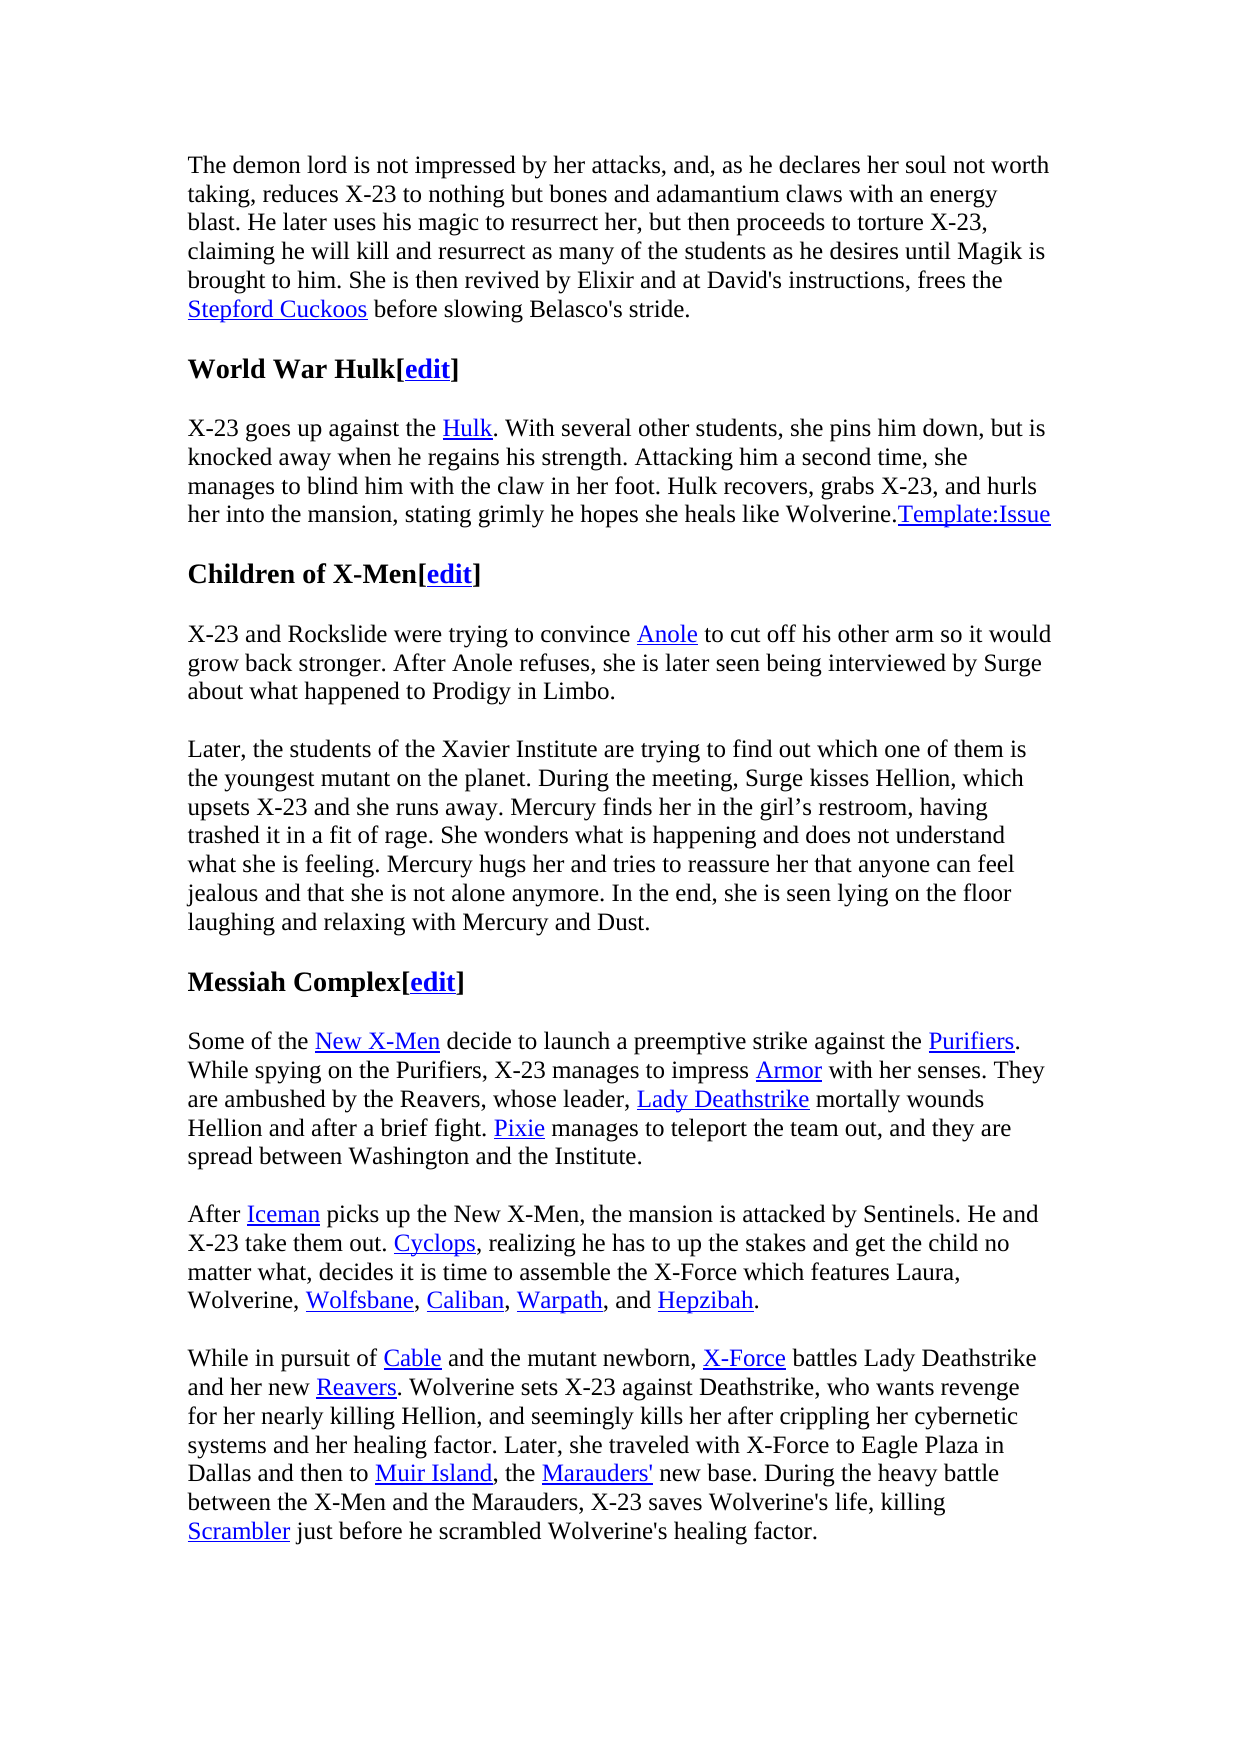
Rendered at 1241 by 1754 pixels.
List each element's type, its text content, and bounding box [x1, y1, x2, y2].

subtitle World War Hulk[edit] [187, 352, 1053, 384]
text Some of the New X-Men decide to launch a preemptive strike against the Purifiers. While spying on the Purifiers, X-23 manages to impress Armor with her senses. They are ambushed by the Reavers, whose leader, Lady Deathstrike mortally wounds Hellion and after a brief fight. Pixie manages to teleport the team out, and they are spread between Washington and the Institute. [187, 1026, 1053, 1170]
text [187, 150, 1053, 322]
text Later, the students of the Xavier Institute are trying to find out which one of them is the youngest mutant on the planet. During the meeting, Surge kisses Hellion, which upsets X-23 and she runs away. Mercury finds her in the girl’s restroom, having trashed it in a fit of rage. She wonders what is happening and does not understand what she is feeling. Mercury hugs her and tries to reassure her that anyone can feel jealous and that she is not alone anymore. In the end, she is seen lying on the floor laughing and relaxing with Mercury and Dust. [187, 734, 1053, 936]
subtitle Children of X-Men[edit] [187, 557, 1053, 590]
text While in pursuit of Cable and the mutant newborn, X-Force battles Lady Deathstrike and her new Reavers. Wolverine sets X-23 against Deathstrike, who wants revenge for her nearly killing Hellion, and seemingly kills her after crippling her cybernetic systems and her healing factor. Later, she traveled with X-Force to Eagle Plaza in Dallas and then to Muir Island, the Marauders' new base. During the heavy battle between the X-Men and the Marauders, X-23 saves Wolverine's life, killing Scrambler just before he scrambled Wolverine's healing factor. [187, 1343, 1053, 1545]
subtitle Messiah Complex[edit] [187, 965, 1053, 997]
text X-23 and Rockslide were trying to convince Anole to cut off his other arm so it would grow back stronger. After Anole refuses, she is later seen being interviewed by Surge about what happened to Prodigy in Limbo. [187, 619, 1053, 705]
text After Iceman picks up the New X-Men, the mansion is attacked by Sentinels. He and X-23 take them out. Cyclops, realizing he has to up the stakes and get the child no matter what, decides it is time to assemble the X-Force which features Laura, Wolverine, Wolfsbane, Caliban, Warpath, and Hepzibah. [187, 1199, 1053, 1314]
text X-23 goes up against the Hulk. With several other students, she pins him down, but is knocked away when he regains his strength. Attacking him a second time, she manages to blind him with the claw in her foot. Hulk recovers, grabs X-23, and hurls her into the mansion, stating grimly he hopes she heals like Wolverine.Template:Issue [187, 413, 1053, 528]
